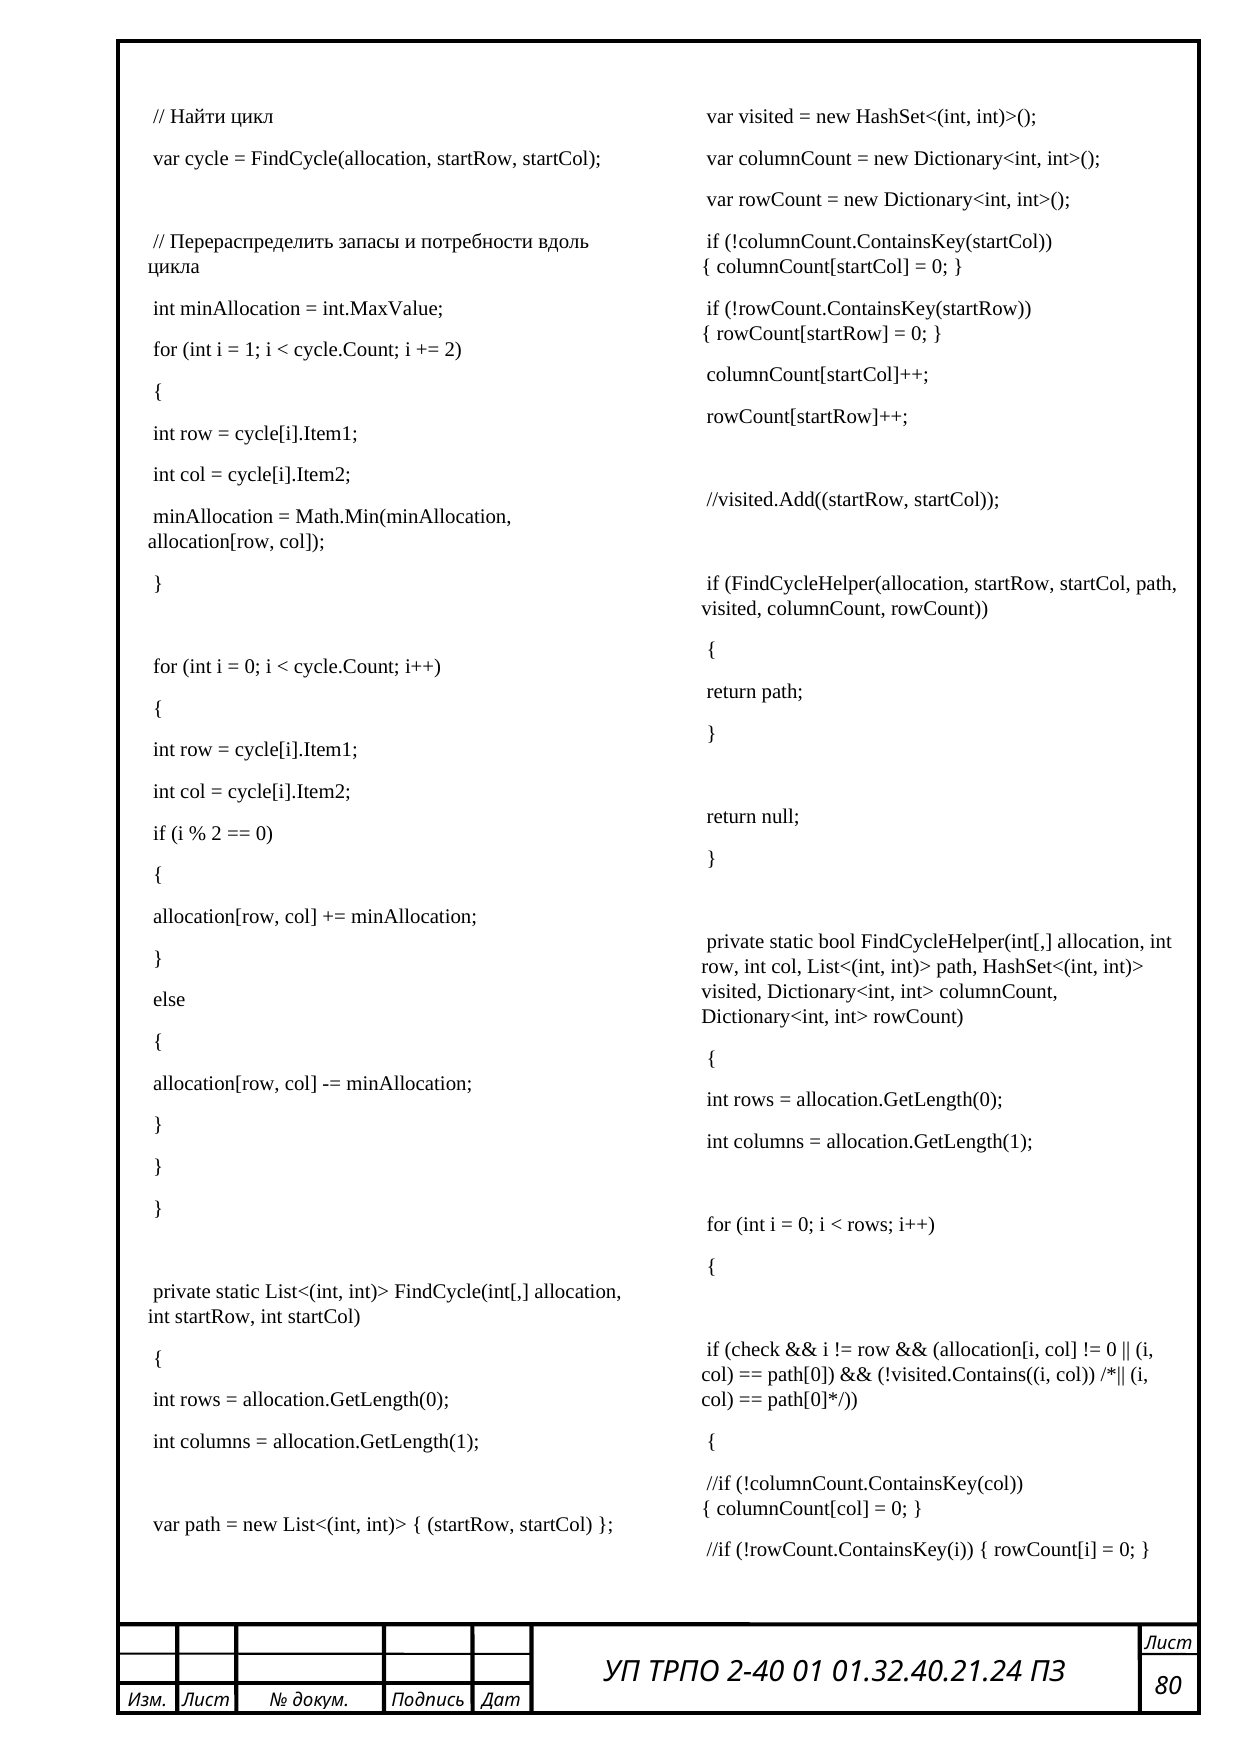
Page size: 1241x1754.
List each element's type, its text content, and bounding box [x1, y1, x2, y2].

text private static bool FindCycleHelper(int[,] allocation, int row, int col, List<(int, int)> path, HashSet<(int, int)> visited, Dictionary<int, int> columnCount, Dictionary<int, int> rowCount) [701, 928, 1181, 1028]
text { [701, 1428, 1181, 1453]
text int rows = allocation.GetLength(0); [148, 1387, 627, 1412]
text } [148, 945, 627, 970]
text var visited = new HashSet<(int, int)>(); [701, 103, 1181, 128]
text } [701, 720, 1181, 745]
text int col = cycle[i].Item2; [148, 462, 627, 487]
text { [148, 862, 627, 887]
text // Найти цикл [148, 103, 627, 128]
text allocation[row, col] -= minAllocation; [148, 1070, 627, 1095]
text var cycle = FindCycle(allocation, startRow, startCol); [148, 145, 627, 170]
text if (!columnCount.ContainsKey(startCol)) { columnCount[startCol] = 0; } [701, 228, 1181, 278]
text int rows = allocation.GetLength(0); [701, 1087, 1181, 1112]
text if (FindCycleHelper(allocation, startRow, startCol, path, visited, columnCount, rowCount)) [701, 570, 1181, 620]
text else [148, 987, 627, 1012]
text } [701, 845, 1181, 870]
text if (!rowCount.ContainsKey(startRow)) { rowCount[startRow] = 0; } [701, 295, 1181, 345]
text int row = cycle[i].Item1; [148, 420, 627, 445]
text return null; [701, 803, 1181, 828]
text } [148, 1112, 627, 1137]
text int row = cycle[i].Item1; [148, 737, 627, 762]
text int col = cycle[i].Item2; [148, 778, 627, 803]
text } [148, 1195, 627, 1220]
text return path; [701, 678, 1181, 703]
text // Перераспределить запасы и потребности вдоль цикла [148, 228, 627, 278]
text allocation[row, col] += minAllocation; [148, 903, 627, 928]
text //if (!rowCount.ContainsKey(i)) { rowCount[i] = 0; } [701, 1537, 1181, 1562]
text var rowCount = new Dictionary<int, int>(); [701, 187, 1181, 212]
text for (int i = 1; i < cycle.Count; i += 2) [148, 337, 627, 362]
text var columnCount = new Dictionary<int, int>(); [701, 145, 1181, 170]
text int minAllocation = int.MaxValue; [148, 295, 627, 320]
text columnCount[startCol]++; [701, 362, 1181, 387]
text //visited.Add((startRow, startCol)); [701, 487, 1181, 512]
text private static List<(int, int)> FindCycle(int[,] allocation, int startRow, int startCol) [148, 1278, 627, 1328]
text //if (!columnCount.ContainsKey(col)) { columnCount[col] = 0; } [701, 1470, 1181, 1520]
text { [148, 695, 627, 720]
text } [148, 1153, 627, 1178]
text for (int i = 0; i < rows; i++) [701, 1212, 1181, 1237]
text { [148, 1028, 627, 1053]
text { [701, 1045, 1181, 1070]
text int columns = allocation.GetLength(1); [701, 1128, 1181, 1153]
text { [701, 1253, 1181, 1278]
text { [701, 637, 1181, 662]
text for (int i = 0; i < cycle.Count; i++) [148, 653, 627, 678]
text { [148, 378, 627, 403]
text if (i % 2 == 0) [148, 820, 627, 845]
text minAllocation = Math.Min(minAllocation, allocation[row, col]); [148, 503, 627, 553]
text if (check && i != row && (allocation[i, col] != 0 || (i, col) == path[0]) && (!visited.Contains((i, col)) /*|| (i, col) == path[0]*/)) [701, 1337, 1181, 1412]
text } [148, 570, 627, 595]
text var path = new List<(int, int)> { (startRow, startCol) }; [148, 1512, 627, 1537]
text rowCount[startRow]++; [701, 403, 1181, 428]
text { [148, 1345, 627, 1370]
text int columns = allocation.GetLength(1); [148, 1428, 627, 1453]
